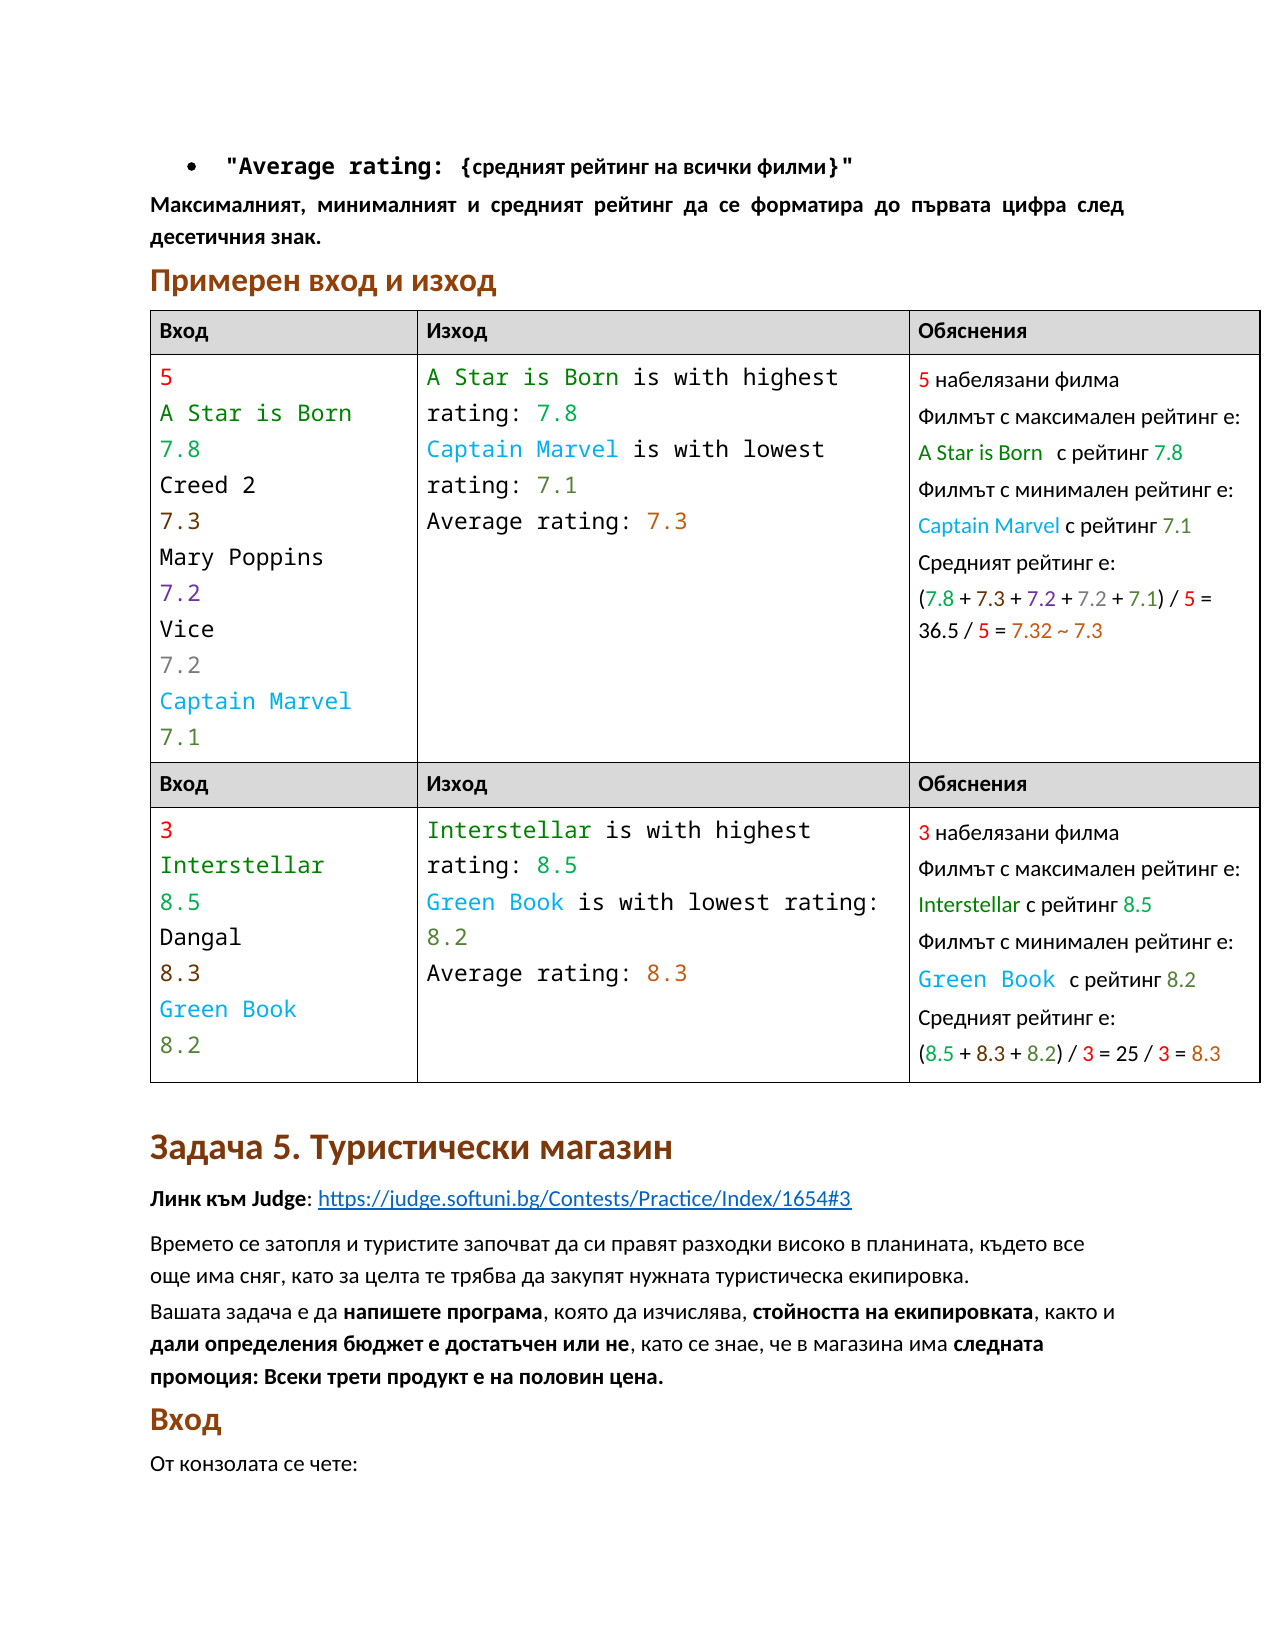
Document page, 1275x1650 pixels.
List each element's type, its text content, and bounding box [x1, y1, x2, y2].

table_cell A Star is Born is with highest rating: 7.8 Captain Marvel is with lowest rating: 7.1 Average rating: 7.3 [418, 355, 909, 762]
text Линк към Judge: https://judge.softuni.bg/Contests/Practice/Index/1654#3 [150, 1184, 1125, 1212]
table_cell Изход [418, 763, 909, 807]
text Времето се затопля и туристите започват да си правят разходки високо в планината, където все още има сняг, като за целта те трябва да закупят нужната туристическа екипировка. [150, 1229, 1125, 1289]
text От конзолата се чете: [150, 1449, 1125, 1477]
subtitle Вход [150, 1398, 1125, 1439]
subtitle Примерен вход и изход [150, 259, 1125, 299]
table_header Изход [418, 311, 909, 354]
table_cell 5 A Star is Born 7.8 Creed 2 7.3 Mary Poppins 7.2 Vice 7.2 Captain Marvel 7.1 [151, 355, 417, 762]
list "Average rating: {средният рейтинг на всички филми}" [187, 150, 1125, 181]
table_cell Обяснения [910, 763, 1259, 807]
table_cell Interstellar is with highest rating: 8.5 Green Book is with lowest rating: 8.2 Average rating: 8.3 [418, 808, 909, 1082]
text Максималният, минималният и средният рейтинг да се форматира до първата цифра след десетичния знак. [150, 190, 1125, 250]
table_cell 5 набелязани филма Филмът с максимален рейтинг е: A Star is Born с рейтинг 7.8 Филмът с минимален рейтинг е: Captain Marvel с рейтинг 7.1 Средният рейтинг е: (7.8 + 7.3 + 7.2 + 7.2 + 7.1) / 5 = 36.5 / 5 = 7.32 ~ 7.3 [910, 355, 1259, 762]
table_cell 3 набелязани филма Филмът с максимален рейтинг е: Interstellar с рейтинг 8.5 Филмът с минимален рейтинг е: Green Book с рейтинг 8.2 Средният рейтинг е: (8.5 + 8.3 + 8.2) / 3 = 25 / 3 = 8.3 [910, 808, 1259, 1082]
subtitle Задача 5. Туристически магазин [150, 1123, 1125, 1169]
table_header Обяснения [910, 311, 1259, 354]
table_header Вход [151, 311, 417, 354]
text Вашата задача е да напишете програма, която да изчислява, стойността на екипировката, както и дали определения бюджет е достатъчен или не, като се знае, че в магазина има следната промоция: Всеки трети продукт е на половин цена. [150, 1297, 1125, 1390]
table_cell 3 Interstellar 8.5 Dangal 8.3 Green Book 8.2 [151, 808, 417, 1082]
table_cell Вход [151, 763, 417, 807]
